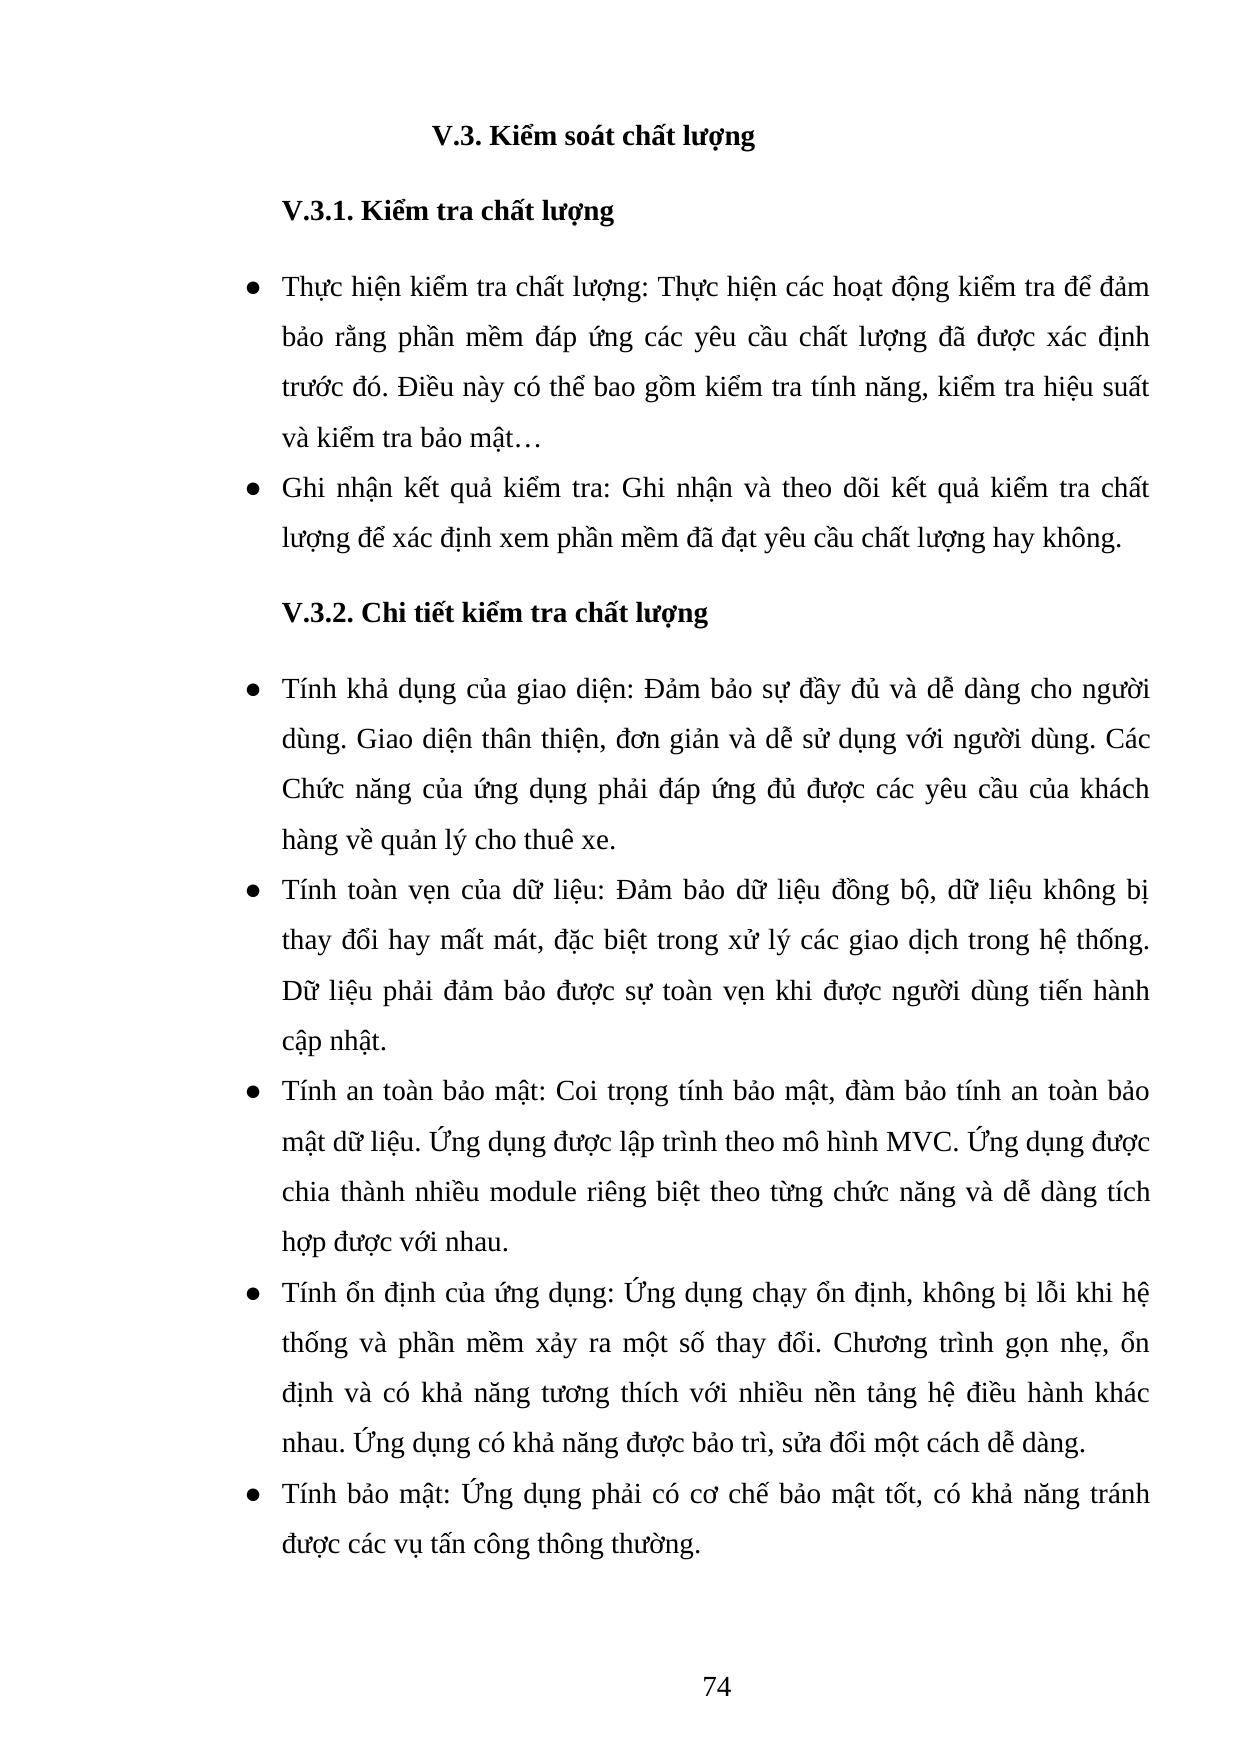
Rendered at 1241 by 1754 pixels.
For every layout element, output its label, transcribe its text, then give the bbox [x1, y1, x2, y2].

list Tính toàn vẹn của dữ liệu: Đảm bảo dữ liệu đồng bộ, dữ liệu không bị thay đổi hay mất mát, đặc biệt trong xử lý các giao dịch trong hệ thống. Dữ liệu phải đảm bảo được sự toàn vẹn khi được người dùng tiến hành cập nhật. [244, 872, 1152, 1057]
subtitle V.3. Kiểm soát chất lượng [432, 118, 1152, 152]
list Tính an toàn bảo mật: Coi trọng tính bảo mật, đàm bảo tính an toàn bảo mật dữ liệu. Ứng dụng được lập trình theo mô hình MVC. Ứng dụng được chia thành nhiều module riêng biệt theo từng chức năng và dễ dàng tích hợp được với nhau. [244, 1073, 1152, 1258]
list Tính bảo mật: Ứng dụng phải có cơ chế bảo mật tốt, có khả năng tránh được các vụ tấn công thông thường. [244, 1476, 1152, 1560]
subtitle V.3.1. Kiểm tra chất lượng [207, 193, 1152, 227]
subtitle V.3.2. Chi tiết kiểm tra chất lượng [207, 596, 1152, 629]
list Ghi nhận kết quả kiểm tra: Ghi nhận và theo dõi kết quả kiểm tra chất lượng để xác định xem phần mềm đã đạt yêu cầu chất lượng hay không. [244, 470, 1152, 554]
list Thực hiện kiểm tra chất lượng: Thực hiện các hoạt động kiểm tra để đảm bảo rằng phần mềm đáp ứng các yêu cầu chất lượng đã được xác định trước đó. Điều này có thể bao gồm kiểm tra tính năng, kiểm tra hiệu suất và kiểm tra bảo mật… [244, 269, 1152, 453]
list Tính khả dụng của giao diện: Đảm bảo sự đầy đủ và dễ dàng cho người dùng. Giao diện thân thiện, đơn giản và dễ sử dụng với người dùng. Các Chức năng của ứng dụng phải đáp ứng đủ được các yêu cầu của khách hàng về quản lý cho thuê xe. [244, 671, 1152, 855]
list Tính ổn định của ứng dụng: Ứng dụng chạy ổn định, không bị lỗi khi hệ thống và phần mềm xảy ra một số thay đổi. Chương trình gọn nhẹ, ổn định và có khả năng tương thích với nhiều nền tảng hệ điều hành khác nhau. Ứng dụng có khả năng được bảo trì, sửa đổi một cách dễ dàng. [244, 1275, 1152, 1459]
